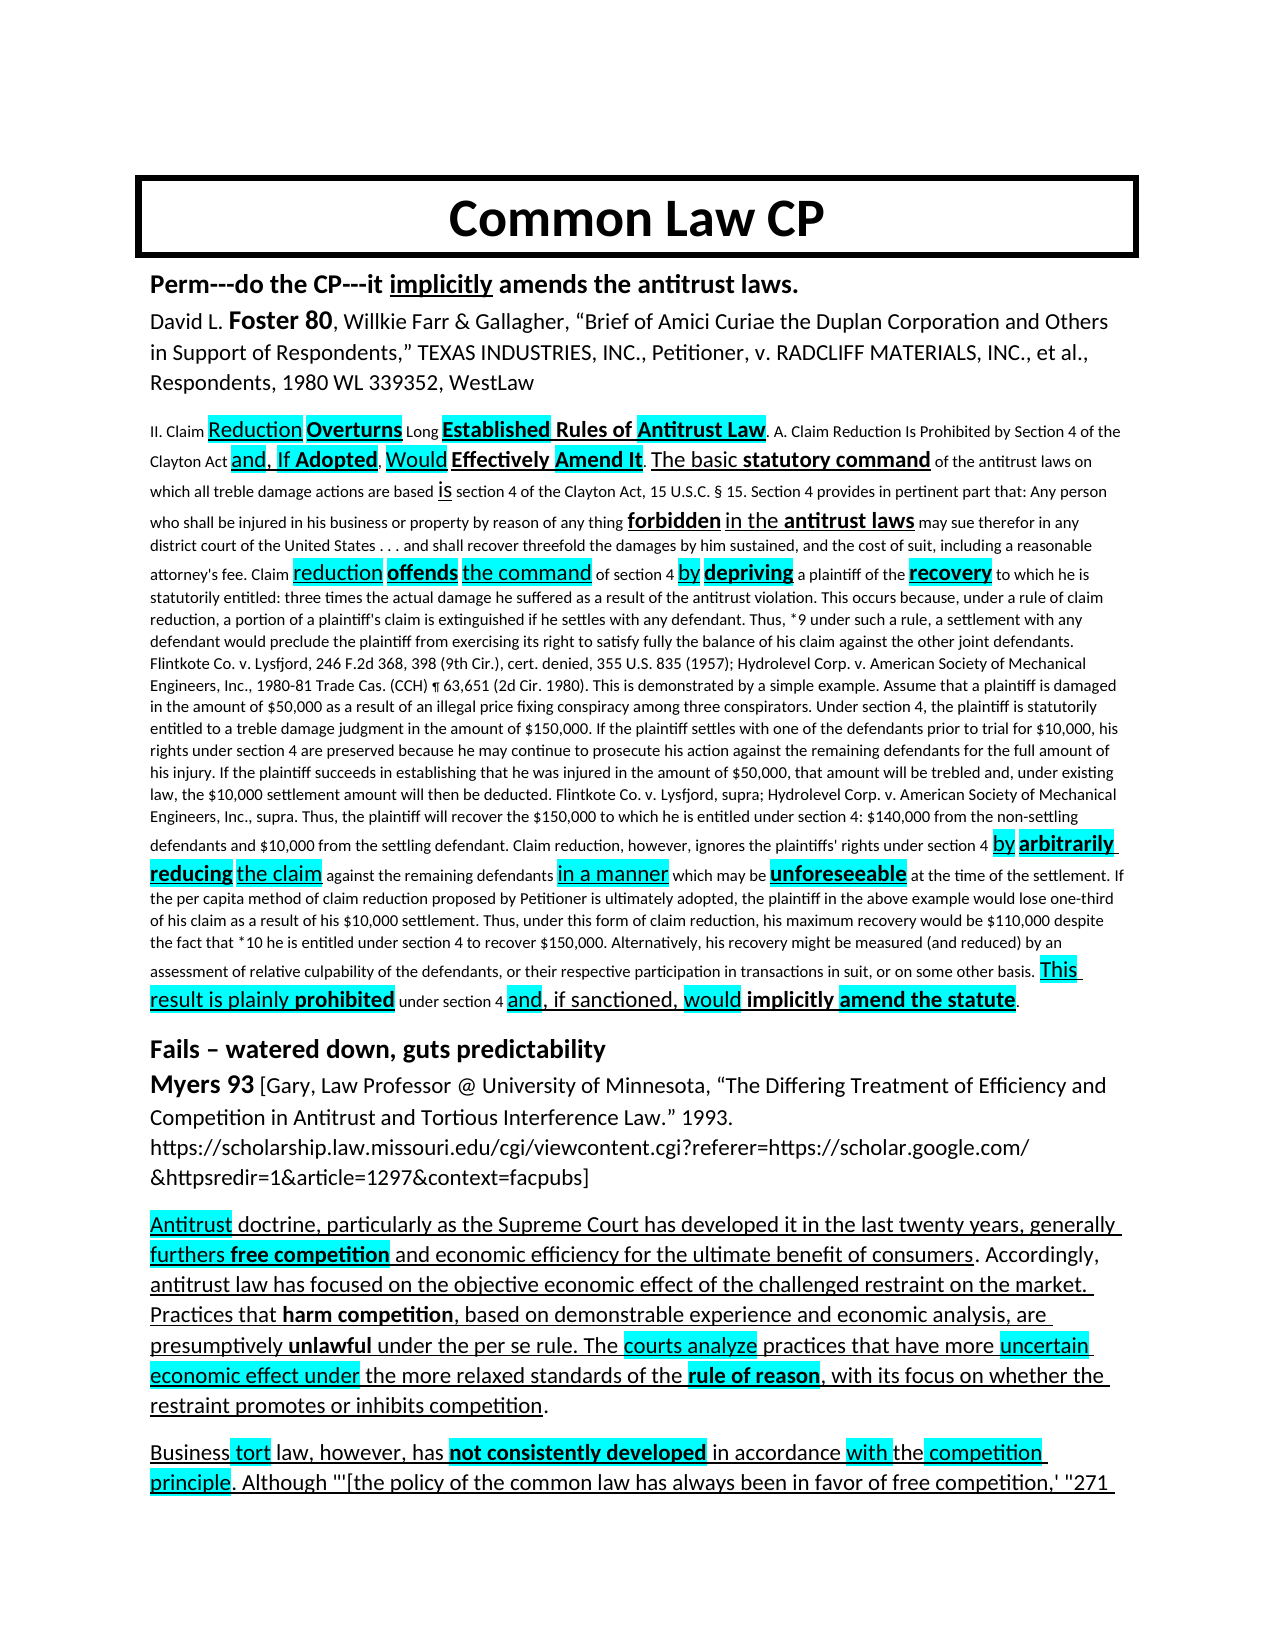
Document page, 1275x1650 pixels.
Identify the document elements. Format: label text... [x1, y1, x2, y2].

subtitle Perm---do the CP---it implicitly amends the antitrust laws. [150, 267, 1125, 300]
text Myers 93 [Gary, Law Professor @ University of Minnesota, “The Differing Treatment of Efficiency and Competition in Antitrust and Tortious Interference Law.” 1993. https://scholarship.law.missouri.edu/cgi/viewcontent.cgi?referer=https://scholar.google.com/&httpsredir=1&article=1297&context=facpubs] [150, 1067, 1125, 1191]
text II. Claim Reduction Overturns Long Established Rules of Antitrust Law. A. Claim Reduction Is Prohibited by Section 4 of the Clayton Act and, If Adopted, Would Effectively Amend It. The basic statutory command of the antitrust laws on which all treble damage actions are based is section 4 of the Clayton Act, 15 U.S.C. § 15. Section 4 provides in pertinent part that: Any person who shall be injured in his business or property by reason of any thing forbidden in the antitrust laws may sue therefor in any district court of the United States . . . and shall recover threefold the damages by him sustained, and the cost of suit, including a reasonable attorney's fee. Claim reduction offends the command of section 4 by depriving a plaintiff of the recovery to which he is statutorily entitled: three times the actual damage he suffered as a result of the antitrust violation. This occurs because, under a rule of claim reduction, a portion of a plaintiff's claim is extinguished if he settles with any defendant. Thus, *9 under such a rule, a settlement with any defendant would preclude the plaintiff from exercising its right to satisfy fully the balance of his claim against the other joint defendants. Flintkote Co. v. Lysfjord, 246 F.2d 368, 398 (9th Cir.), cert. denied, 355 U.S. 835 (1957); Hydrolevel Corp. v. American Society of Mechanical Engineers, Inc., 1980-81 Trade Cas. (CCH) ¶ 63,651 (2d Cir. 1980). This is demonstrated by a simple example. Assume that a plaintiff is damaged in the amount of $50,000 as a result of an illegal price fixing conspiracy among three conspirators. Under section 4, the plaintiff is statutorily entitled to a treble damage judgment in the amount of $150,000. If the plaintiff settles with one of the defendants prior to trial for $10,000, his rights under section 4 are preserved because he may continue to prosecute his action against the remaining defendants for the full amount of his injury. If the plaintiff succeeds in establishing that he was injured in the amount of $50,000, that amount will be trebled and, under existing law, the $10,000 settlement amount will then be deducted. Flintkote Co. v. Lysfjord, supra; Hydrolevel Corp. v. American Society of Mechanical Engineers, Inc., supra. Thus, the plaintiff will recover the $150,000 to which he is entitled under section 4: $140,000 from the non-settling defendants and $10,000 from the settling defendant. Claim reduction, however, ignores the plaintiffs' rights under section 4 by arbitrarily reducing the claim against the remaining defendants in a manner which may be unforeseeable at the time of the settlement. If the per capita method of claim reduction proposed by Petitioner is ultimately adopted, the plaintiff in the above example would lose one-third of his claim as a result of his $10,000 settlement. Thus, under this form of claim reduction, his maximum recovery would be $110,000 despite the fact that *10 he is entitled under section 4 to recover $150,000. Alternatively, his recovery might be measured (and reduced) by an assessment of relative culpability of the defendants, or their respective participation in transactions in suit, or on some other basis. This result is plainly prohibited under section 4 and, if sanctioned, would implicitly amend the statute. [150, 415, 1125, 1013]
subtitle Fails – watered down, guts predictability [150, 1032, 1125, 1065]
text Antitrust doctrine, particularly as the Supreme Court has developed it in the last twenty years, generally furthers free competition and economic efficiency for the ultimate benefit of consumers. Accordingly, antitrust law has focused on the objective economic effect of the challenged restraint on the market. Practices that harm competition, based on demonstrable experience and economic analysis, are presumptively unlawful under the per se rule. The courts analyze practices that have more uncertain economic effect under the more relaxed standards of the rule of reason, with its focus on whether the restraint promotes or inhibits competition. [150, 1210, 1125, 1419]
subtitle Common Law CP [142, 181, 1133, 252]
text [150, 1438, 1125, 1496]
text David L. Foster 80, Willkie Farr & Gallagher, “Brief of Amici Curiae the Duplan Corporation and Others in Support of Respondents,” TEXAS INDUSTRIES, INC., Petitioner, v. RADCLIFF MATERIALS, INC., et al., Respondents, 1980 WL 339352, WestLaw [150, 303, 1125, 396]
